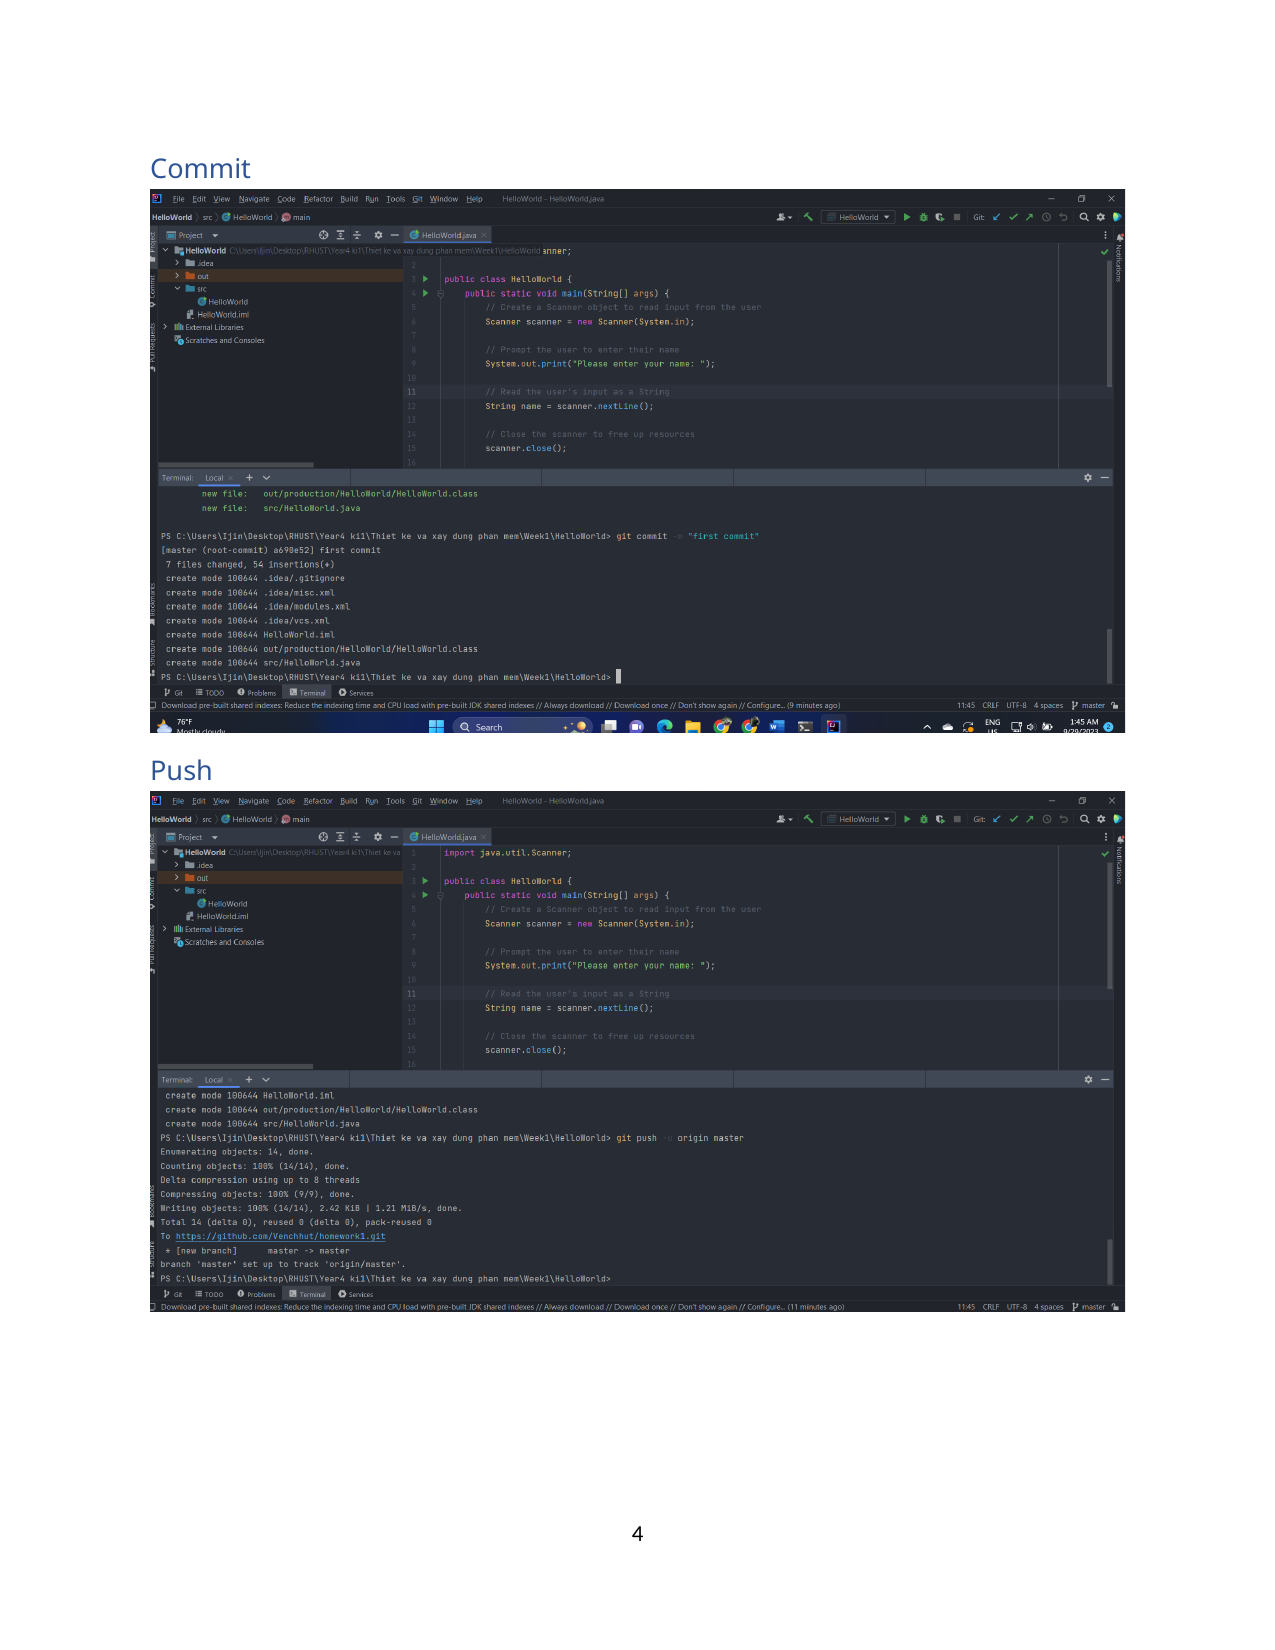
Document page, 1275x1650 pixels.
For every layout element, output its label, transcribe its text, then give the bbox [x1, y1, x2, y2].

subtitle Commit [150, 150, 1125, 187]
subtitle Push [150, 751, 1125, 788]
picture [150, 189, 1125, 733]
picture [150, 791, 1125, 1312]
